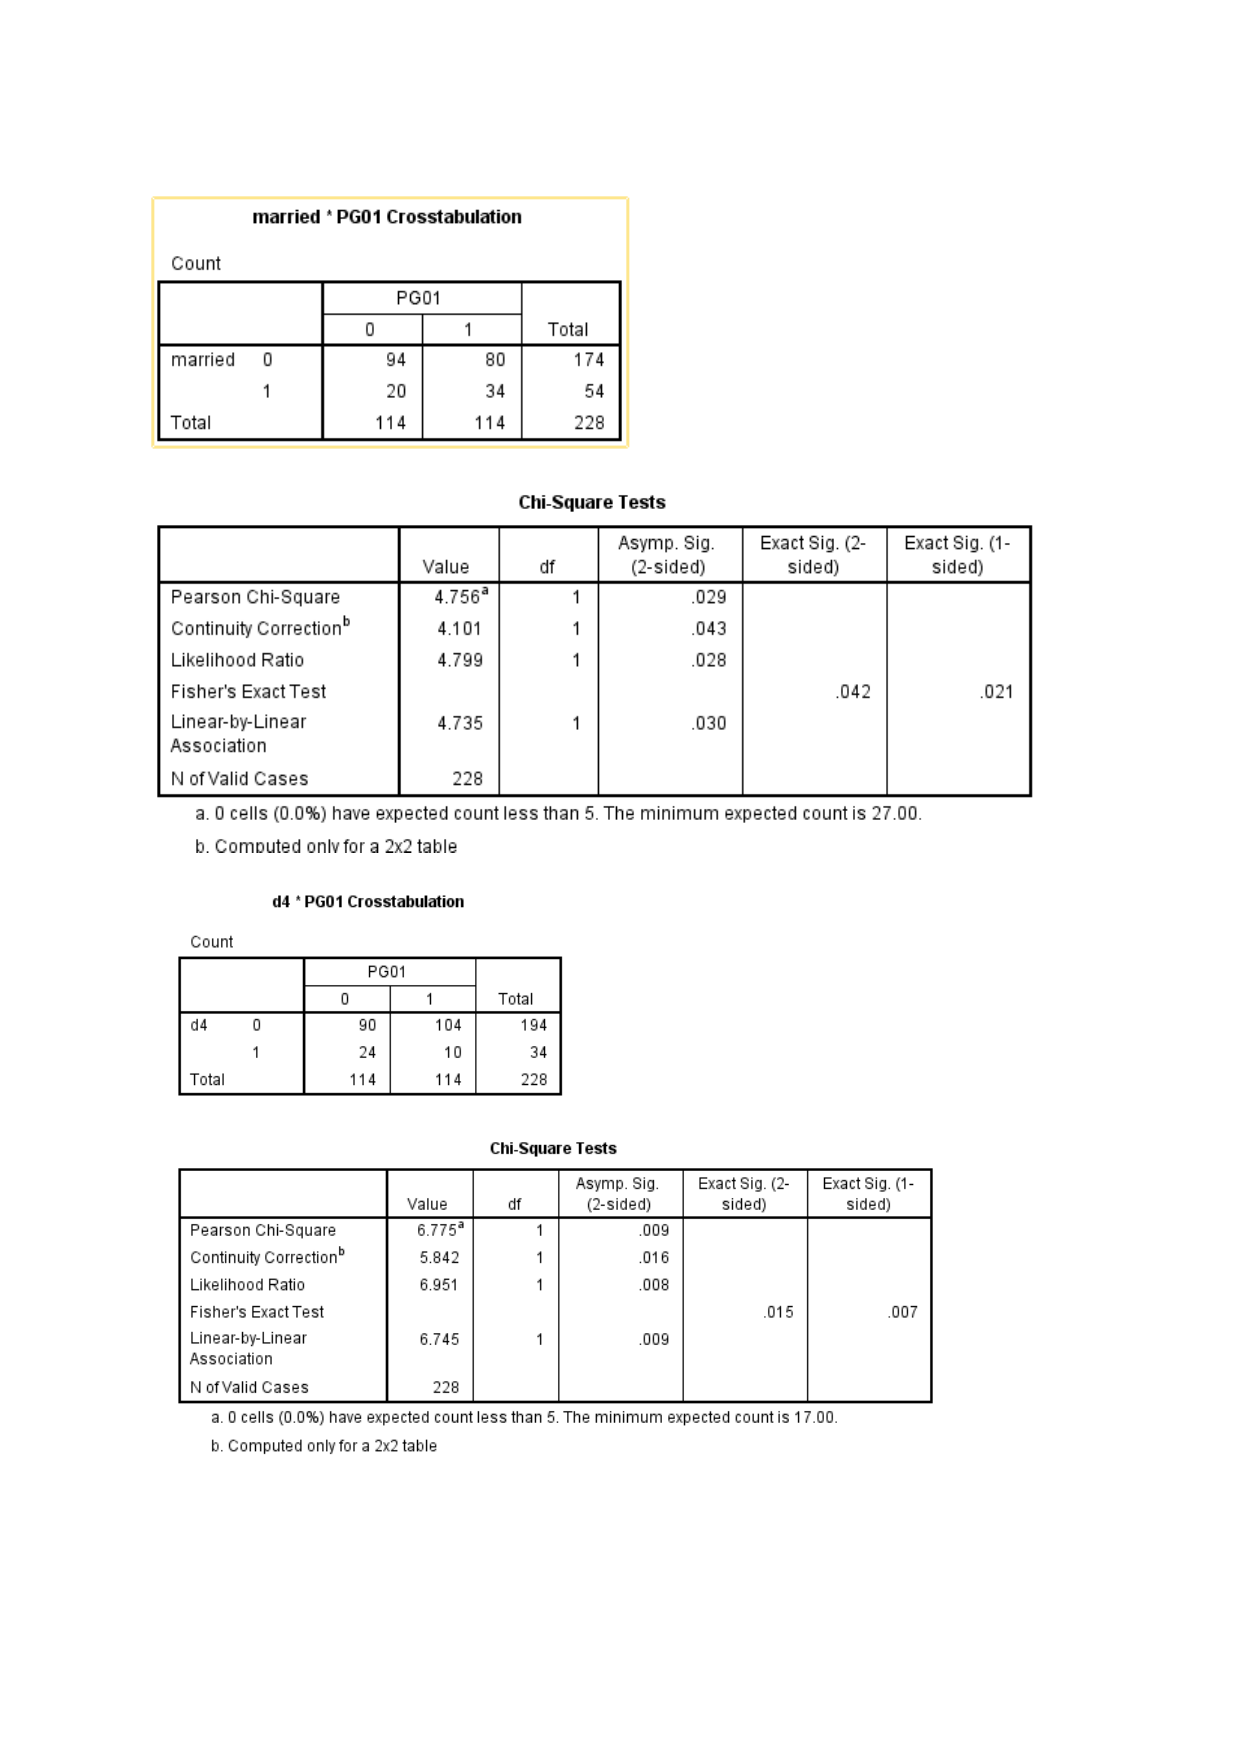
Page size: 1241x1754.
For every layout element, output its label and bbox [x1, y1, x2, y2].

picture [150, 871, 1091, 1471]
picture [150, 177, 1091, 853]
